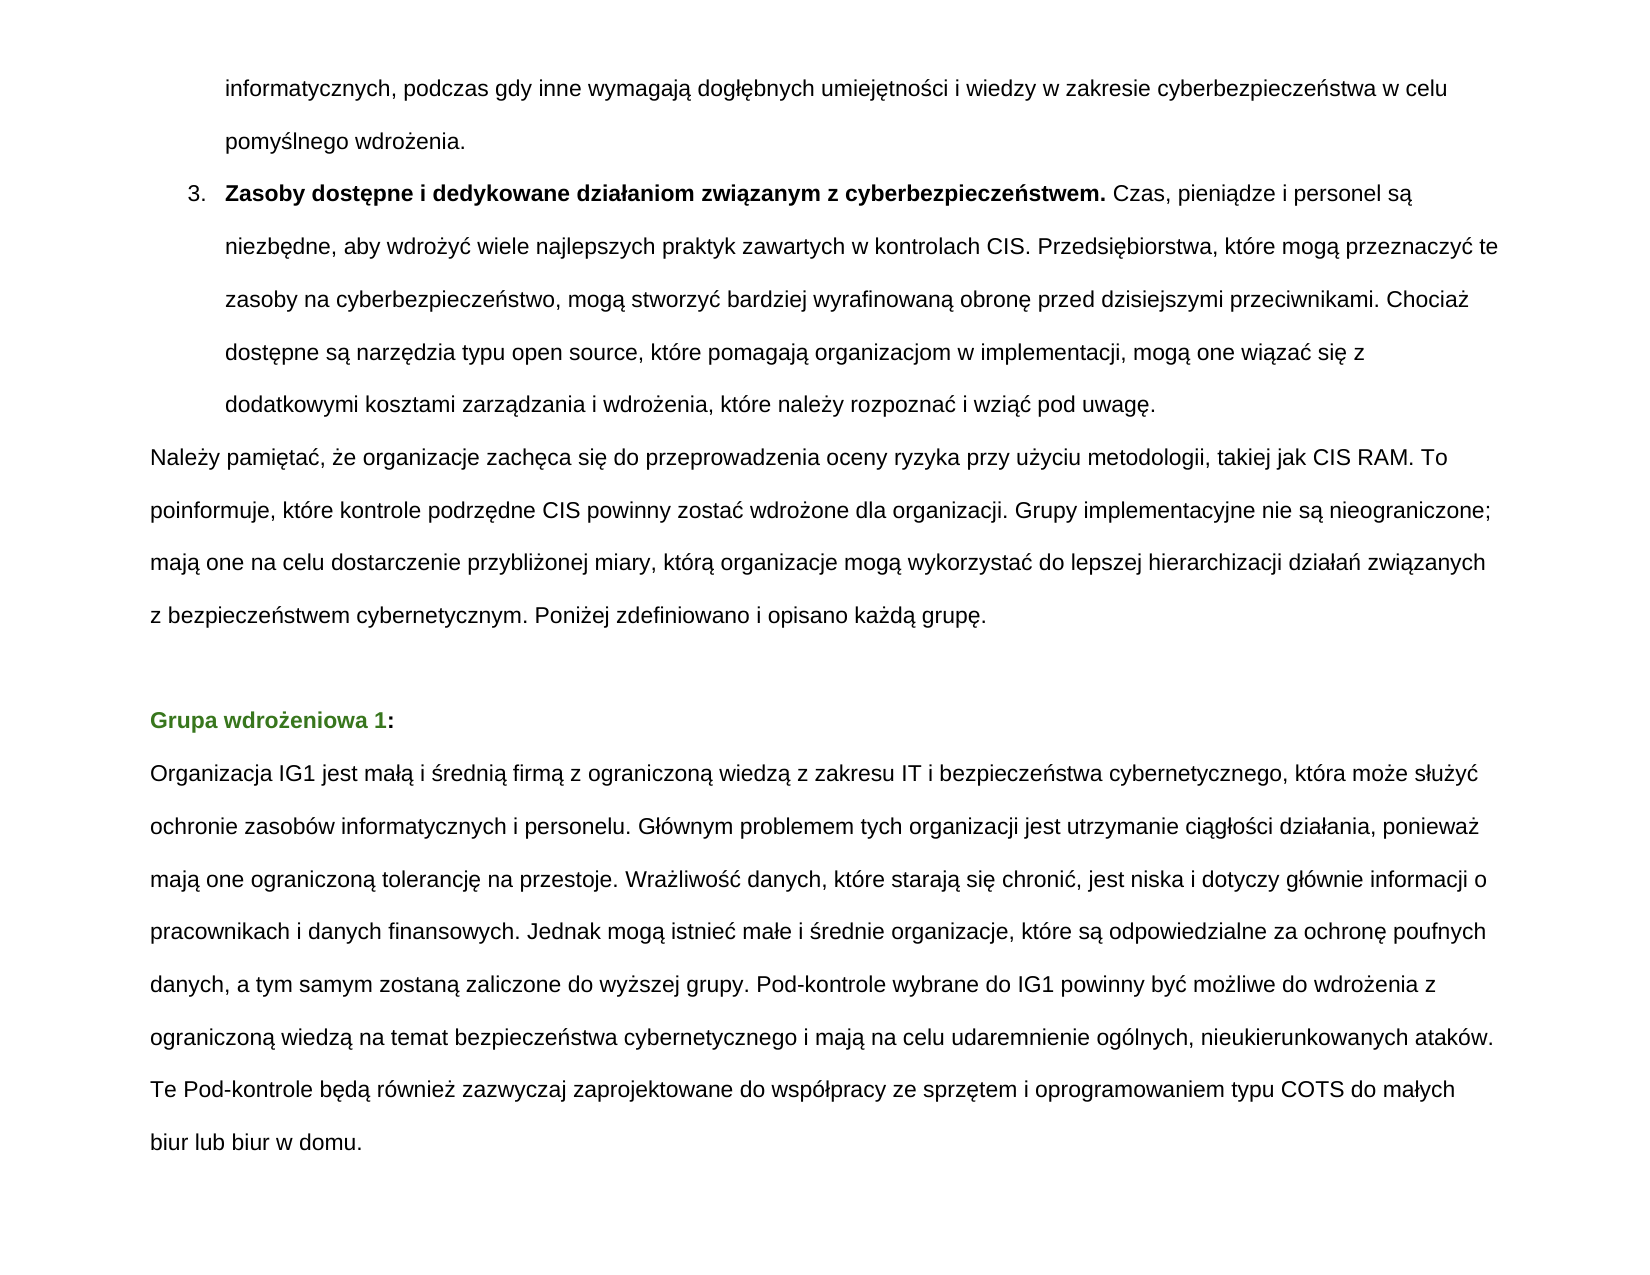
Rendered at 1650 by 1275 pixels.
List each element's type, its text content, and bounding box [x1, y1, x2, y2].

text Należy pamiętać, że organizacje zachęca się do przeprowadzenia oceny ryzyka przy użyciu metodologii, takiej jak CIS RAM. To poinformuje, które kontrole podrzędne CIS powinny zostać wdrożone dla organizacji. Grupy implementacyjne nie są nieograniczone; mają one na celu dostarczenie przybliżonej miary, którą organizacje mogą wykorzystać do lepszej hierarchizacji działań związanych z bezpieczeństwem cybernetycznym. Poniżej zdefiniowano i opisano każdą grupę. [150, 444, 1500, 628]
list Zasoby dostępne i dedykowane działaniom związanym z cyberbezpieczeństwem. Czas, pieniądze i personel są niezbędne, aby wdrożyć wiele najlepszych praktyk zawartych w kontrolach CIS. Przedsiębiorstwa, które mogą przeznaczyć te zasoby na cyberbezpieczeństwo, mogą stworzyć bardziej wyrafinowaną obronę przed dzisiejszymi przeciwnikami. Chociaż dostępne są narzędzia typu open source, które pomagają organizacjom w implementacji, mogą one wiązać się z dodatkowymi kosztami zarządzania i wdrożenia, które należy rozpoznać i wziąć pod uwagę. [187, 180, 1500, 418]
text Grupa wdrożeniowa 1: [150, 707, 1500, 734]
text Organizacja IG1 jest małą i średnią firmą z ograniczoną wiedzą z zakresu IT i bezpieczeństwa cybernetycznego, która może służyć ochronie zasobów informatycznych i personelu. Głównym problemem tych organizacji jest utrzymanie ciągłości działania, ponieważ mają one ograniczoną tolerancję na przestoje. Wrażliwość danych, które starają się chronić, jest niska i dotyczy głównie informacji o pracownikach i danych finansowych. Jednak mogą istnieć małe i średnie organizacje, które są odpowiedzialne za ochronę poufnych danych, a tym samym zostaną zaliczone do wyższej grupy. Pod-kontrole wybrane do IG1 powinny być możliwe do wdrożenia z ograniczoną wiedzą na temat bezpieczeństwa cybernetycznego i mają na celu udaremnienie ogólnych, nieukierunkowanych ataków. Te Pod-kontrole będą również zazwyczaj zaprojektowane do współpracy ze sprzętem i oprogramowaniem typu COTS do małych biur lub biur w domu. [150, 760, 1500, 1156]
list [187, 75, 1500, 154]
